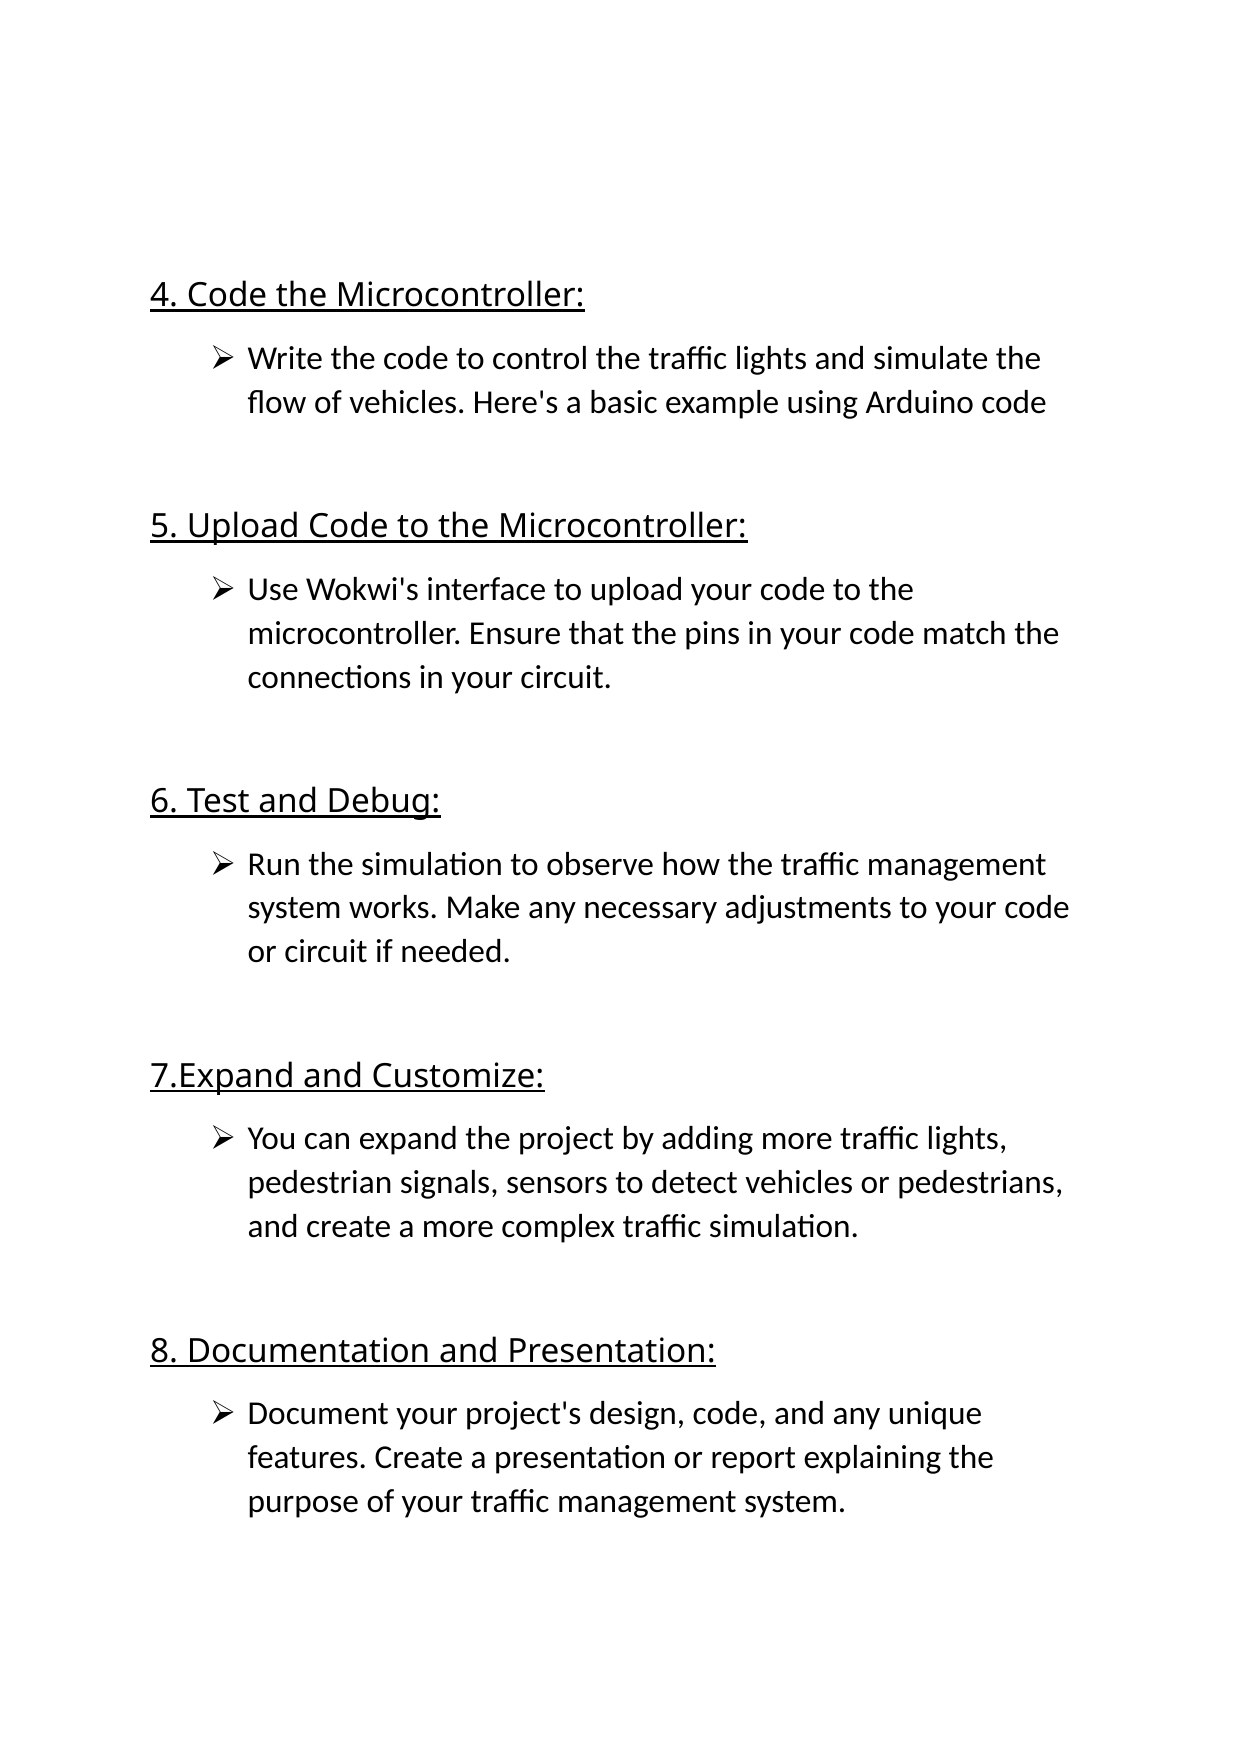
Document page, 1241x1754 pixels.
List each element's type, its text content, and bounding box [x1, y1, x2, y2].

text 7.Expand and Customize: [150, 1052, 1090, 1097]
text 8. Documentation and Presentation: [150, 1326, 1090, 1372]
list You can expand the project by adding more traffic lights, pedestrian signals, sensors to detect vehicles or pedestrians, and create a more complex traffic simulation. [210, 1117, 1090, 1246]
text 4. Code the Microcontroller: [150, 271, 1090, 317]
list Document your project's design, code, and any unique features. Create a presentation or report explaining the purpose of your traffic management system. [210, 1392, 1090, 1521]
list Run the simulation to observe how the traffic management system works. Make any necessary adjustments to your code or circuit if needed. [210, 842, 1090, 971]
list Write the code to control the traffic lights and simulate the flow of vehicles. Here's a basic example using Arduino code [210, 337, 1090, 422]
text 6. Test and Debug: [150, 777, 1090, 822]
list Use Wokwi's interface to upload your code to the microcontroller. Ensure that the pins in your code match the connections in your circuit. [210, 568, 1090, 696]
text 5. Upload Code to the Microcontroller: [150, 502, 1090, 547]
